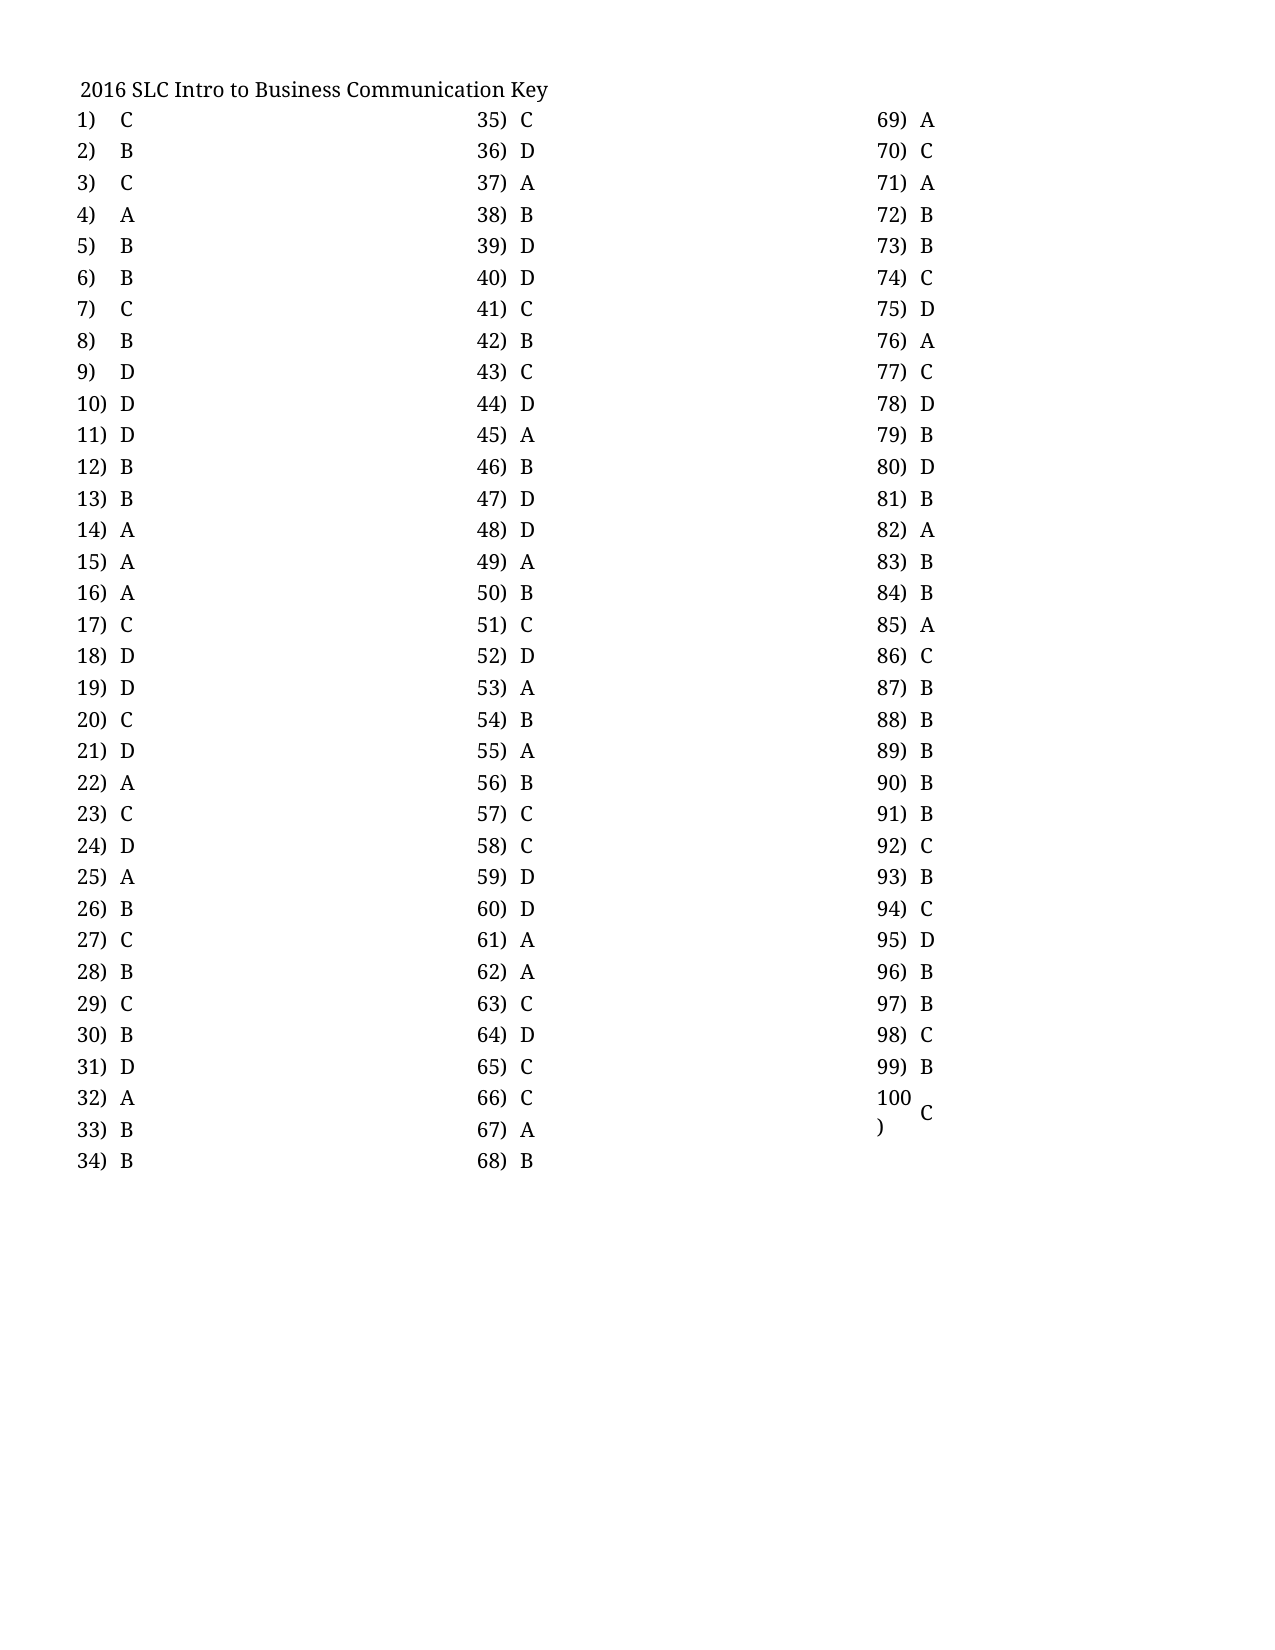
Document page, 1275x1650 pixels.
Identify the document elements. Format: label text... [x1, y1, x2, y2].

table_cell 36) [475, 135, 518, 167]
table_cell C [518, 1082, 542, 1113]
table_cell D [118, 829, 142, 861]
table_cell 90) [875, 766, 918, 798]
table_cell 87) [875, 672, 918, 703]
table_cell 62) [475, 956, 518, 987]
table_cell 72) [875, 198, 918, 230]
table_cell 55) [475, 735, 518, 766]
table_cell D [518, 135, 542, 167]
table_cell C [118, 798, 142, 829]
table_cell 91) [875, 798, 918, 829]
table_cell B [118, 1145, 142, 1177]
table_cell C [518, 829, 542, 861]
table_cell C [118, 167, 142, 198]
table_cell 57) [475, 798, 518, 829]
table_cell B [918, 798, 942, 829]
table_cell C [118, 987, 142, 1019]
table_cell B [118, 482, 142, 514]
table_header 1) [75, 104, 118, 135]
table_cell C [118, 924, 142, 956]
table_cell C [118, 703, 142, 735]
table_cell 83) [875, 545, 918, 577]
table_cell 75) [875, 293, 918, 324]
table_cell A [918, 167, 942, 198]
table_cell B [918, 987, 942, 1019]
table_cell 56) [475, 766, 518, 798]
table_cell B [918, 230, 942, 261]
table_cell D [518, 230, 542, 261]
table_cell C [118, 293, 142, 324]
table_cell 8) [75, 324, 118, 356]
table_cell C [518, 798, 542, 829]
table_cell A [918, 104, 942, 135]
table_cell C [918, 1019, 942, 1050]
table_cell A [118, 577, 142, 608]
table_cell A [518, 419, 542, 451]
table_cell D [918, 451, 942, 482]
table_cell B [518, 451, 542, 482]
table_cell C [518, 104, 542, 135]
table_cell C [518, 293, 542, 324]
table_cell D [118, 388, 142, 419]
table_cell 22) [75, 766, 118, 798]
table_cell 45) [475, 419, 518, 451]
table_cell 26) [75, 893, 118, 924]
table_cell A [118, 861, 142, 892]
table_cell C [518, 987, 542, 1019]
table_cell B [918, 703, 942, 735]
table_cell A [518, 924, 542, 956]
table_cell A [118, 1082, 142, 1113]
table_cell A [918, 609, 942, 640]
table_cell 27) [75, 924, 118, 956]
table_cell A [518, 956, 542, 987]
table_cell 15) [75, 545, 118, 577]
table_cell 74) [875, 261, 918, 293]
table_cell 19) [75, 672, 118, 703]
table_cell 98) [875, 1019, 918, 1050]
table_cell 9) [75, 356, 118, 387]
table_cell D [118, 419, 142, 451]
table_cell 39) [475, 230, 518, 261]
table_cell 28) [75, 956, 118, 987]
table_cell 24) [75, 829, 118, 861]
table_cell D [518, 640, 542, 672]
table_cell 30) [75, 1019, 118, 1050]
table_cell B [918, 198, 942, 230]
table_cell 48) [475, 514, 518, 545]
table_cell 84) [875, 577, 918, 608]
table_cell C [918, 135, 942, 167]
table_cell 16) [75, 577, 118, 608]
table_cell B [118, 451, 142, 482]
table_cell B [918, 482, 942, 514]
table_cell 14) [75, 514, 118, 545]
table_cell D [118, 640, 142, 672]
table_cell B [918, 577, 942, 608]
table_cell B [518, 198, 542, 230]
table_cell A [118, 198, 142, 230]
table_cell 68) [475, 1145, 518, 1177]
table_cell 5) [75, 230, 118, 261]
table_cell 79) [875, 419, 918, 451]
table_cell B [918, 956, 942, 987]
table_cell 77) [875, 356, 918, 387]
table_cell A [518, 1114, 542, 1145]
table_cell 18) [75, 640, 118, 672]
table_cell 33) [75, 1114, 118, 1145]
table_cell B [118, 135, 142, 167]
table_cell D [118, 735, 142, 766]
table_cell 69) [875, 104, 918, 135]
table_cell 35) [475, 104, 518, 135]
text 2016 SLC Intro to Business Communication Key [80, 75, 1200, 103]
table_cell 53) [475, 672, 518, 703]
table_cell 46) [475, 451, 518, 482]
table_cell A [118, 766, 142, 798]
table_cell A [518, 735, 542, 766]
table_cell 38) [475, 198, 518, 230]
table_cell 76) [875, 324, 918, 356]
table_cell B [518, 1145, 542, 1177]
table_cell 2) [75, 135, 118, 167]
table_cell A [918, 514, 942, 545]
table_cell C [918, 1082, 942, 1142]
table_cell D [118, 356, 142, 387]
table_cell 59) [475, 861, 518, 892]
table_cell B [118, 1019, 142, 1050]
table_cell 43) [475, 356, 518, 387]
table_cell 71) [875, 167, 918, 198]
table_cell 7) [75, 293, 118, 324]
table_cell 41) [475, 293, 518, 324]
table_cell B [518, 766, 542, 798]
table_cell 11) [75, 419, 118, 451]
table_cell B [518, 577, 542, 608]
table_cell B [918, 766, 942, 798]
table_cell B [118, 956, 142, 987]
table_cell 23) [75, 798, 118, 829]
table_cell 51) [475, 609, 518, 640]
table_cell 95) [875, 924, 918, 956]
table_cell 80) [875, 451, 918, 482]
table_cell A [918, 324, 942, 356]
table_cell B [918, 735, 942, 766]
table_cell 85) [875, 609, 918, 640]
table_cell B [118, 230, 142, 261]
table_cell 67) [475, 1114, 518, 1145]
table_cell 52) [475, 640, 518, 672]
table_cell 92) [875, 829, 918, 861]
table_cell C [918, 829, 942, 861]
table_cell 37) [475, 167, 518, 198]
table_cell 25) [75, 861, 118, 892]
table_cell D [518, 388, 542, 419]
table_cell 54) [475, 703, 518, 735]
table_cell B [918, 545, 942, 577]
table_cell B [518, 324, 542, 356]
table_cell 40) [475, 261, 518, 293]
table_cell 64) [475, 1019, 518, 1050]
table_cell 44) [475, 388, 518, 419]
table_cell 94) [875, 893, 918, 924]
table_cell 61) [475, 924, 518, 956]
table_cell A [518, 167, 542, 198]
table_cell 86) [875, 640, 918, 672]
table_cell D [518, 861, 542, 892]
table_cell 82) [875, 514, 918, 545]
table_cell 100) [875, 1082, 918, 1142]
table_cell 29) [75, 987, 118, 1019]
table_cell 10) [75, 388, 118, 419]
table_cell A [518, 545, 542, 577]
table_cell B [118, 893, 142, 924]
table_cell D [518, 514, 542, 545]
table_cell 4) [75, 198, 118, 230]
table_cell B [118, 324, 142, 356]
table_cell 78) [875, 388, 918, 419]
table_cell 89) [875, 735, 918, 766]
table_cell 63) [475, 987, 518, 1019]
table_cell C [518, 1050, 542, 1082]
table_cell 66) [475, 1082, 518, 1113]
table_cell A [118, 545, 142, 577]
table_cell 70) [875, 135, 918, 167]
table_cell C [518, 356, 542, 387]
table_cell 12) [75, 451, 118, 482]
table_header C [118, 104, 142, 135]
table_cell 58) [475, 829, 518, 861]
table_cell B [118, 261, 142, 293]
table_cell C [918, 261, 942, 293]
table_cell C [918, 893, 942, 924]
table_cell D [518, 893, 542, 924]
table_cell D [118, 672, 142, 703]
table_cell 3) [75, 167, 118, 198]
table_cell 93) [875, 861, 918, 892]
table_cell B [518, 703, 542, 735]
table_cell 6) [75, 261, 118, 293]
table_cell 20) [75, 703, 118, 735]
table_cell 34) [75, 1145, 118, 1177]
table_cell 13) [75, 482, 118, 514]
table_cell B [118, 1114, 142, 1145]
table_cell C [918, 640, 942, 672]
table_cell 73) [875, 230, 918, 261]
table_cell B [918, 672, 942, 703]
table_cell 21) [75, 735, 118, 766]
table_cell 17) [75, 609, 118, 640]
table_cell A [118, 514, 142, 545]
table_cell 97) [875, 987, 918, 1019]
table_cell D [518, 482, 542, 514]
table_cell B [918, 1050, 942, 1082]
table_cell B [918, 861, 942, 892]
table_cell 31) [75, 1050, 118, 1082]
table_cell 99) [875, 1050, 918, 1082]
table_cell C [518, 609, 542, 640]
table_cell D [518, 1019, 542, 1050]
table_cell D [918, 924, 942, 956]
table_cell 65) [475, 1050, 518, 1082]
table_cell D [518, 261, 542, 293]
table_cell D [918, 293, 942, 324]
table_cell C [118, 609, 142, 640]
table_cell A [518, 672, 542, 703]
table_cell 96) [875, 956, 918, 987]
table_cell 81) [875, 482, 918, 514]
table_cell 42) [475, 324, 518, 356]
table_cell D [118, 1050, 142, 1082]
table_cell B [918, 419, 942, 451]
table_cell D [918, 388, 942, 419]
table_cell 47) [475, 482, 518, 514]
table_cell C [918, 356, 942, 387]
table_cell 50) [475, 577, 518, 608]
table_cell 88) [875, 703, 918, 735]
table_cell 60) [475, 893, 518, 924]
table_cell 49) [475, 545, 518, 577]
table_cell 32) [75, 1082, 118, 1113]
